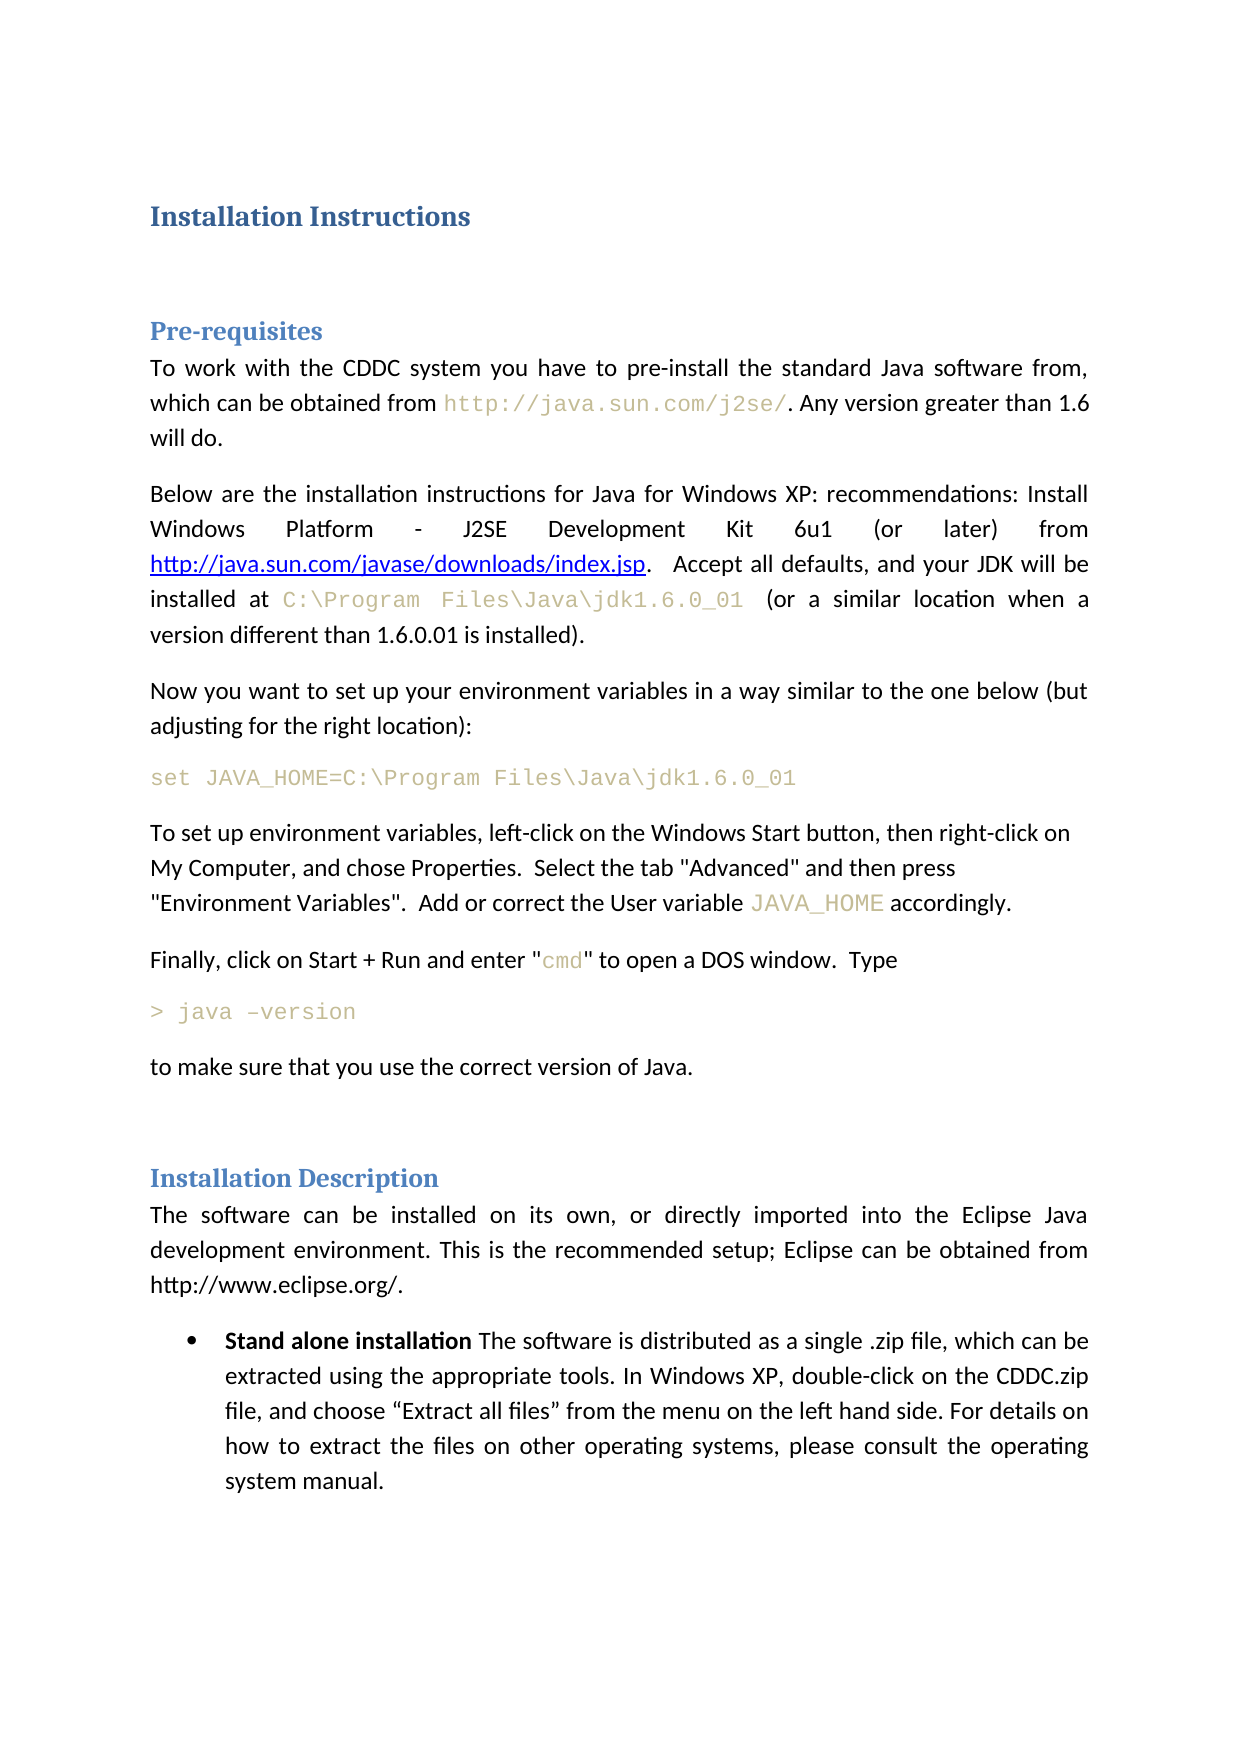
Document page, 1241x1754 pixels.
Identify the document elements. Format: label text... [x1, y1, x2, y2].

text > java –version [150, 1001, 1090, 1026]
list Stand alone installation The software is distributed as a single .zip file, which can be extracted using the appropriate tools. In Windows XP, double-click on the CDDC.zip file, and choose “Extract all files” from the menu on the left hand side. For details on how to extract the files on other operating systems, please consult the operating system manual. [187, 1325, 1090, 1496]
text Now you want to set up your environment variables in a way similar to the one below (but adjusting for the right location): [150, 675, 1090, 741]
subtitle Installation Description [150, 1163, 1090, 1195]
text The software can be installed on its own, or directly imported into the Eclipse Java development environment. This is the recommended setup; Eclipse can be obtained from http://www.eclipse.org/. [150, 1199, 1090, 1300]
text To work with the CDDC system you have to pre-install the standard Java software from, which can be obtained from http://java.sun.com/j2se/. Any version greater than 1.6 will do. [150, 352, 1090, 453]
text to make sure that you use the correct version of Java. [150, 1051, 1090, 1082]
text set JAVA_HOME=C:\Program Files\Java\jdk1.6.0_01 [150, 766, 1090, 792]
text Finally, click on Start + Run and enter "cmd" to open a DOS window. Type [150, 944, 1090, 975]
text Below are the installation instructions for Java for Windows XP: recommendations: Install Windows Platform - J2SE Development Kit 6u1 (or later) from http://java.sun.com/javase/downloads/index.jsp. Accept all defaults, and your JDK will be installed at C:\Program Files\Java\jdk1.6.0_01 (or a similar location when a version different than 1.6.0.01 is installed). [150, 478, 1090, 650]
text To set up environment variables, left-click on the Windows Start button, then right-click on My Computer, and chose Properties. Select the tab "Advanced" and then press "Environment Variables". Add or correct the User variable JAVA_HOME accordingly. [150, 817, 1090, 918]
subtitle Installation Instructions [150, 200, 1090, 233]
subtitle Pre-requisites [150, 316, 1090, 347]
